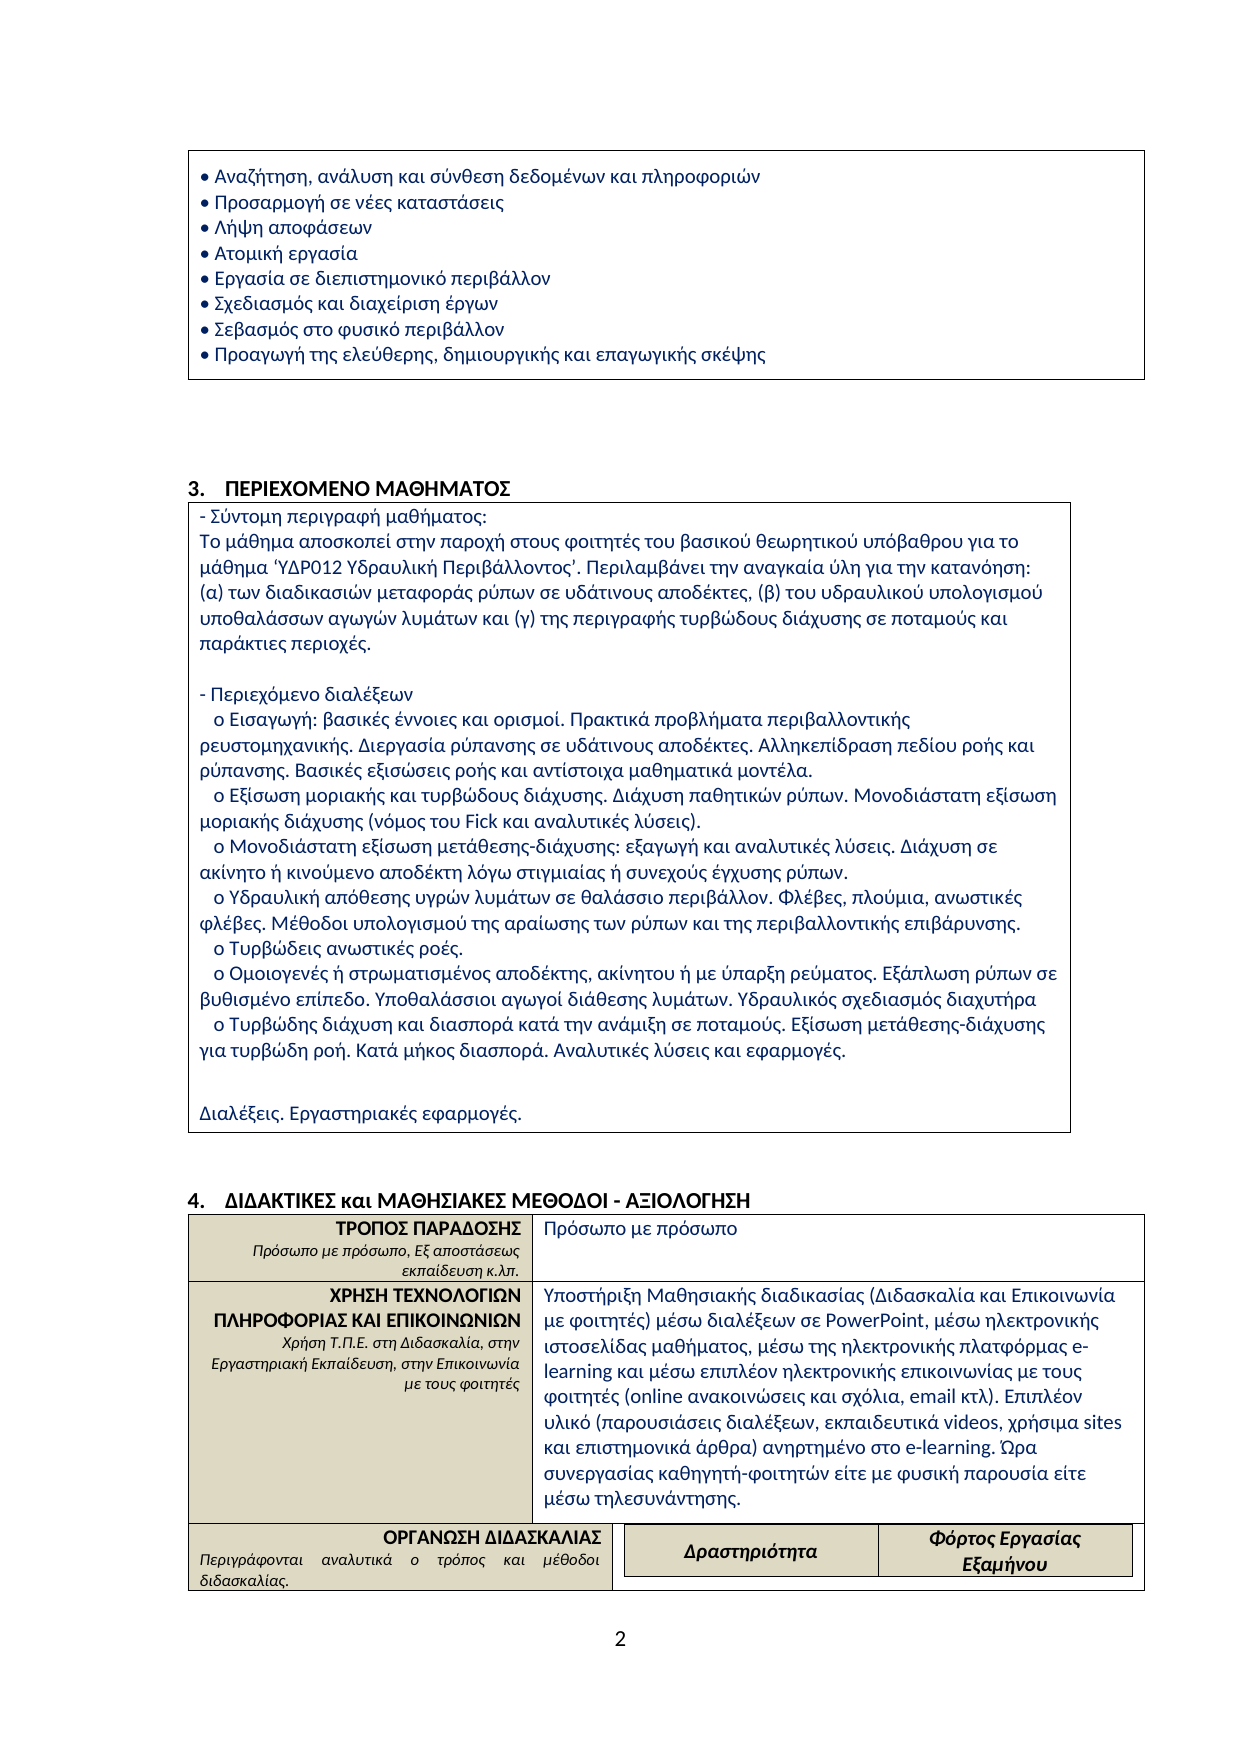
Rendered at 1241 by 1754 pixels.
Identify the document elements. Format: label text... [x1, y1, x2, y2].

table_header Πρόσωπο με πρόσωπο [533, 1215, 1144, 1281]
table_cell [613, 1524, 1144, 1590]
list ΠΕΡΙΕΧΟΜΕΝΟ ΜΑΘΗΜΑΤΟΣ [187, 474, 1053, 502]
table_cell Υποστήριξη Μαθησιακής διαδικασίας (Διδασκαλία και Επικοινωνία με φοιτητές) μέσω διαλέξεων σε PowerPoint, μέσω ηλεκτρονικής ιστοσελίδας μαθήματος, μέσω της ηλεκτρονικής πλατφόρμας e-learning και μέσω επιπλέον ηλεκτρονικής επικοινωνίας με τους φοιτητές (online ανακοινώσεις και σχόλια, email κτλ). Επιπλέον υλικό (παρουσιάσεις διαλέξεων, εκπαιδευτικά videos, χρήσιμα sites και επιστημονικά άρθρα) ανηρτημένο στο e-learning. Ώρα συνεργασίας καθηγητή-φοιτητών είτε με φυσική παρουσία είτε μέσω τηλεσυνάντησης. [533, 1282, 1144, 1523]
table_cell • Αναζήτηση, ανάλυση και σύνθεση δεδομένων και πληροφοριών • Προσαρμογή σε νέες καταστάσεις • Λήψη αποφάσεων • Ατομική εργασία • Εργασία σε διεπιστημονικό περιβάλλον • Σχεδιασμός και διαχείριση έργων • Σεβασμός στο φυσικό περιβάλλον • Προαγωγή της ελεύθερης, δημιουργικής και επαγωγικής σκέψης [189, 151, 1144, 379]
table_header - Σύντομη περιγραφή μαθήματος: Το μάθημα αποσκοπεί στην παροχή στους φοιτητές του βασικού θεωρητικού υπόβαθρου για το μάθημα ‘ΥΔΡ012 Υδραυλική Περιβάλλοντος’. Περιλαμβάνει την αναγκαία ύλη για την κατανόηση: (α) των διαδικασιών μεταφοράς ρύπων σε υδάτινους αποδέκτες, (β) του υδραυλικού υπολογισμού υποθαλάσσων αγωγών λυμάτων και (γ) της περιγραφής τυρβώδους διάχυσης σε ποταμούς και παράκτιες περιοχές. - Περιεχόμενο διαλέξεων o Εισαγωγή: βασικές έννοιες και ορισμοί. Πρακτικά προβλήματα περιβαλλοντικής ρευστομηχανικής. Διεργασία ρύπανσης σε υδάτινους αποδέκτες. Αλληκεπίδραση πεδίου ροής και ρύπανσης. Βασικές εξισώσεις ροής και αντίστοιχα μαθηματικά μοντέλα. o Εξίσωση μοριακής και τυρβώδους διάχυσης. Διάχυση παθητικών ρύπων. Μονοδιάστατη εξίσωση μοριακής διάχυσης (νόμος του Fick και αναλυτικές λύσεις). o Μονοδιάστατη εξίσωση μετάθεσης-διάχυσης: εξαγωγή και αναλυτικές λύσεις. Διάχυση σε ακίνητο ή κινούμενο αποδέκτη λόγω στιγμιαίας ή συνεχούς έγχυσης ρύπων. o Υδραυλική απόθεσης υγρών λυμάτων σε θαλάσσιο περιβάλλον. Φλέβες, πλούμια, ανωστικές φλέβες. Μέθοδοι υπολογισμού της αραίωσης των ρύπων και της περιβαλλοντικής επιβάρυνσης. o Τυρβώδεις ανωστικές ροές. o Ομοιογενές ή στρωματισμένος αποδέκτης, ακίνητου ή με ύπαρξη ρεύματος. Εξάπλωση ρύπων σε βυθισμένο επίπεδο. Υποθαλάσσιοι αγωγοί διάθεσης λυμάτων. Υδραυλικός σχεδιασμός διαχυτήρα o Τυρβώδης διάχυση και διασπορά κατά την ανάμιξη σε ποταμούς. Εξίσωση μετάθεσης-διάχυσης για τυρβώδη ροή. Κατά μήκος διασπορά. Αναλυτικές λύσεις και εφαρμογές. Διαλέξεις. Εργαστηριακές εφαρμογές. [189, 503, 1070, 1132]
table_cell ΧΡΗΣΗ ΤΕΧΝΟΛΟΓΙΩΝ ΠΛΗΡΟΦΟΡΙΑΣ ΚΑΙ ΕΠΙΚΟΙΝΩΝΙΩΝ Χρήση Τ.Π.Ε. στη Διδασκαλία, στην Εργαστηριακή Εκπαίδευση, στην Επικοινωνία με τους φοιτητές [189, 1282, 532, 1523]
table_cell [189, 1524, 612, 1590]
table_header ΤΡΟΠΟΣ ΠΑΡΑΔΟΣΗΣ Πρόσωπο με πρόσωπο, Εξ αποστάσεως εκπαίδευση κ.λπ. [189, 1215, 532, 1281]
list ΔΙΔΑΚΤΙΚΕΣ και ΜΑΘΗΣΙΑΚΕΣ ΜΕΘΟΔΟΙ - ΑΞΙΟΛΟΓΗΣΗ [187, 1186, 1053, 1214]
